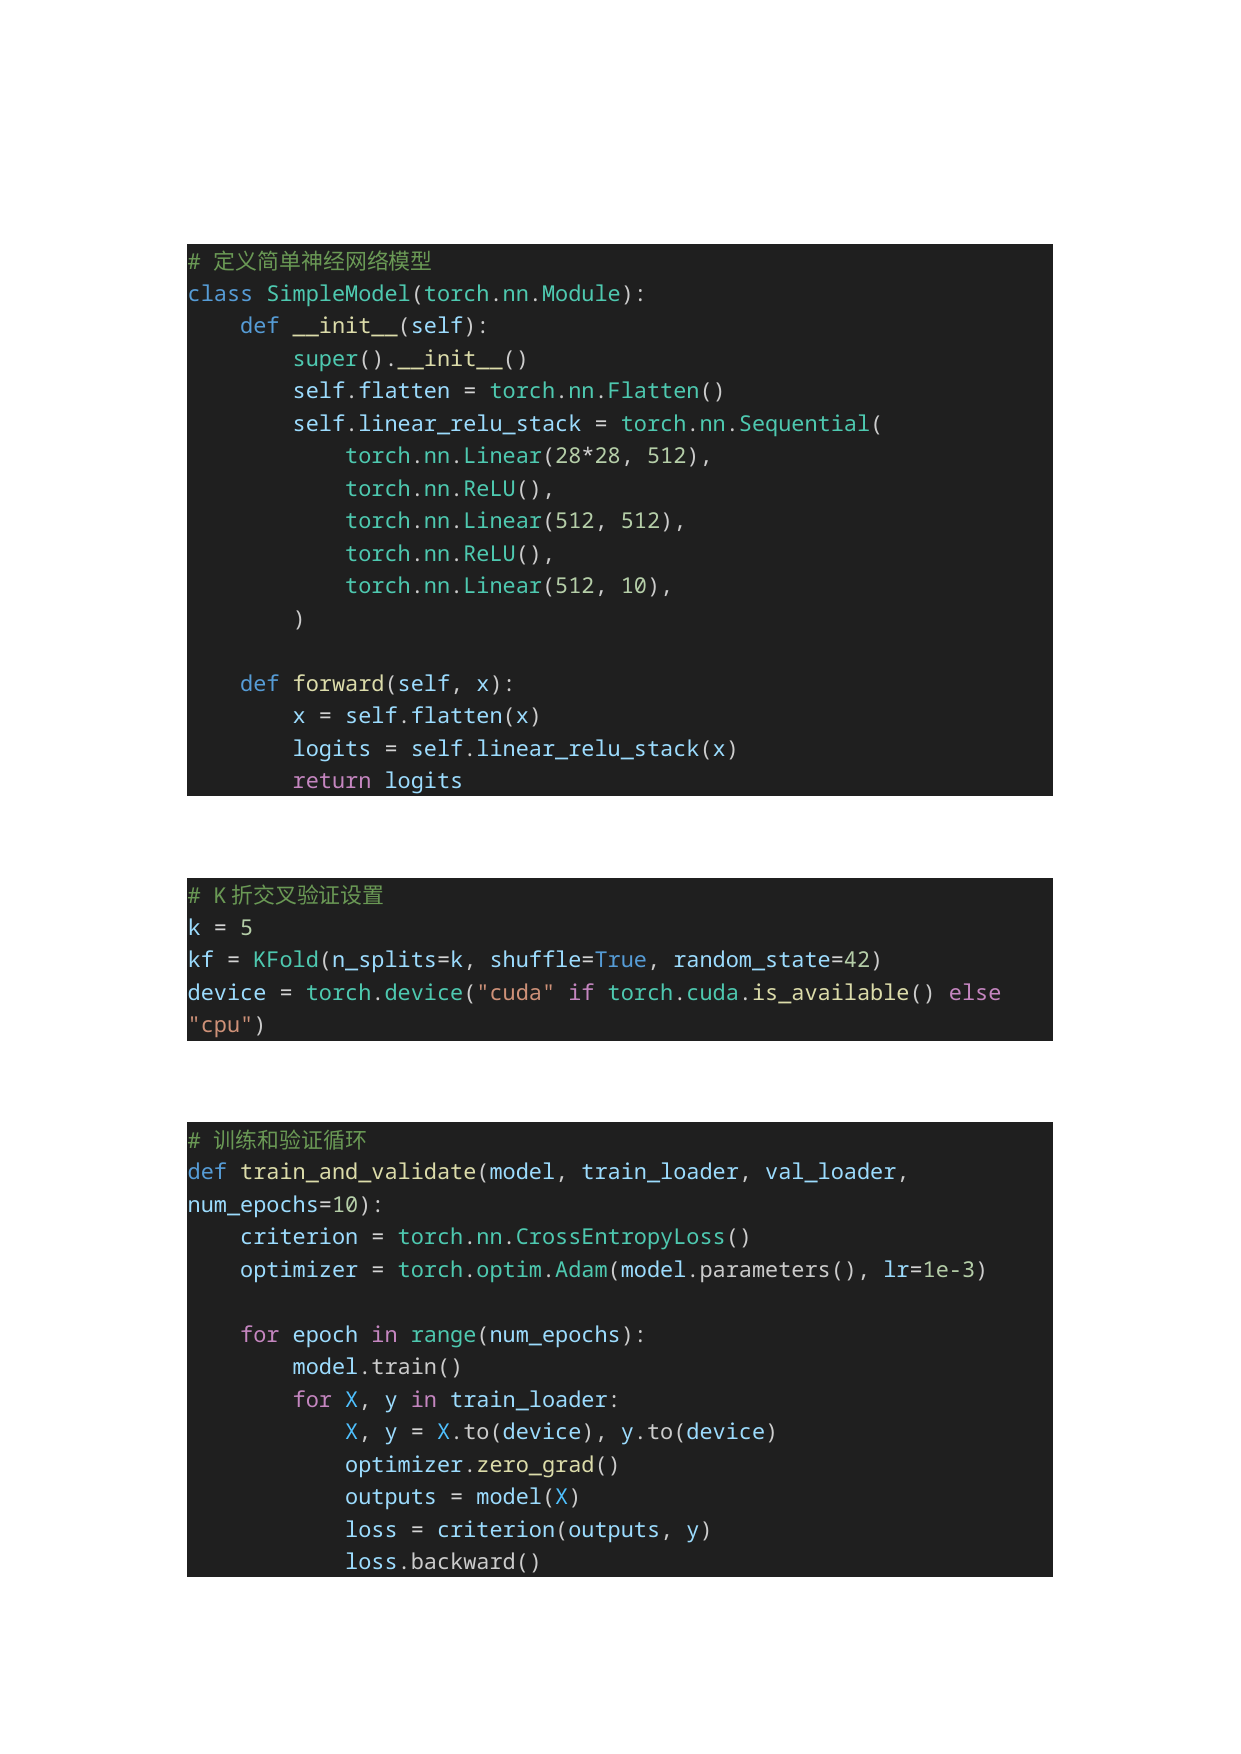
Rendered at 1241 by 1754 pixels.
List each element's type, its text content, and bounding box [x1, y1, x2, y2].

text optimizer = torch.optim.Adam(model.parameters(), lr=1e-3) [187, 1252, 1053, 1285]
text k = 5 [187, 911, 1053, 943]
text x = self.flatten(x) [187, 699, 1053, 731]
text return logits [187, 764, 1053, 796]
text self.flatten = torch.nn.Flatten() [187, 374, 1053, 406]
text kf = KFold(n_splits=k, shuffle=True, random_state=42) [187, 943, 1053, 976]
text for X, y in train_loader: [187, 1382, 1053, 1415]
text outputs = model(X) [187, 1480, 1053, 1512]
text loss = criterion(outputs, y) [187, 1512, 1053, 1545]
text # K折交叉验证设置 [187, 878, 1053, 911]
text def forward(self, x): [187, 666, 1053, 699]
text class SimpleModel(torch.nn.Module): [187, 276, 1053, 309]
text model.train() [187, 1350, 1053, 1382]
text torch.nn.ReLU(), [187, 471, 1053, 504]
text torch.nn.Linear(512, 10), [187, 569, 1053, 601]
text criterion = torch.nn.CrossEntropyLoss() [187, 1220, 1053, 1252]
text optimizer.zero_grad() [187, 1447, 1053, 1480]
text loss.backward() [187, 1545, 1053, 1577]
text def train_and_validate(model, train_loader, val_loader, num_epochs=10): [187, 1155, 1053, 1220]
text self.linear_relu_stack = torch.nn.Sequential( [187, 406, 1053, 439]
text # 定义简单神经网络模型 [187, 244, 1053, 276]
text ) [187, 601, 1053, 634]
text def __init__(self): [187, 309, 1053, 341]
text for epoch in range(num_epochs): [187, 1317, 1053, 1350]
text device = torch.device("cuda" if torch.cuda.is_available() else "cpu") [187, 976, 1053, 1041]
text torch.nn.Linear(28*28, 512), [187, 439, 1053, 471]
text torch.nn.ReLU(), [187, 536, 1053, 569]
text # 训练和验证循环 [187, 1122, 1053, 1155]
text X, y = X.to(device), y.to(device) [187, 1415, 1053, 1447]
text torch.nn.Linear(512, 512), [187, 504, 1053, 536]
text logits = self.linear_relu_stack(x) [187, 731, 1053, 764]
text super().__init__() [187, 341, 1053, 374]
